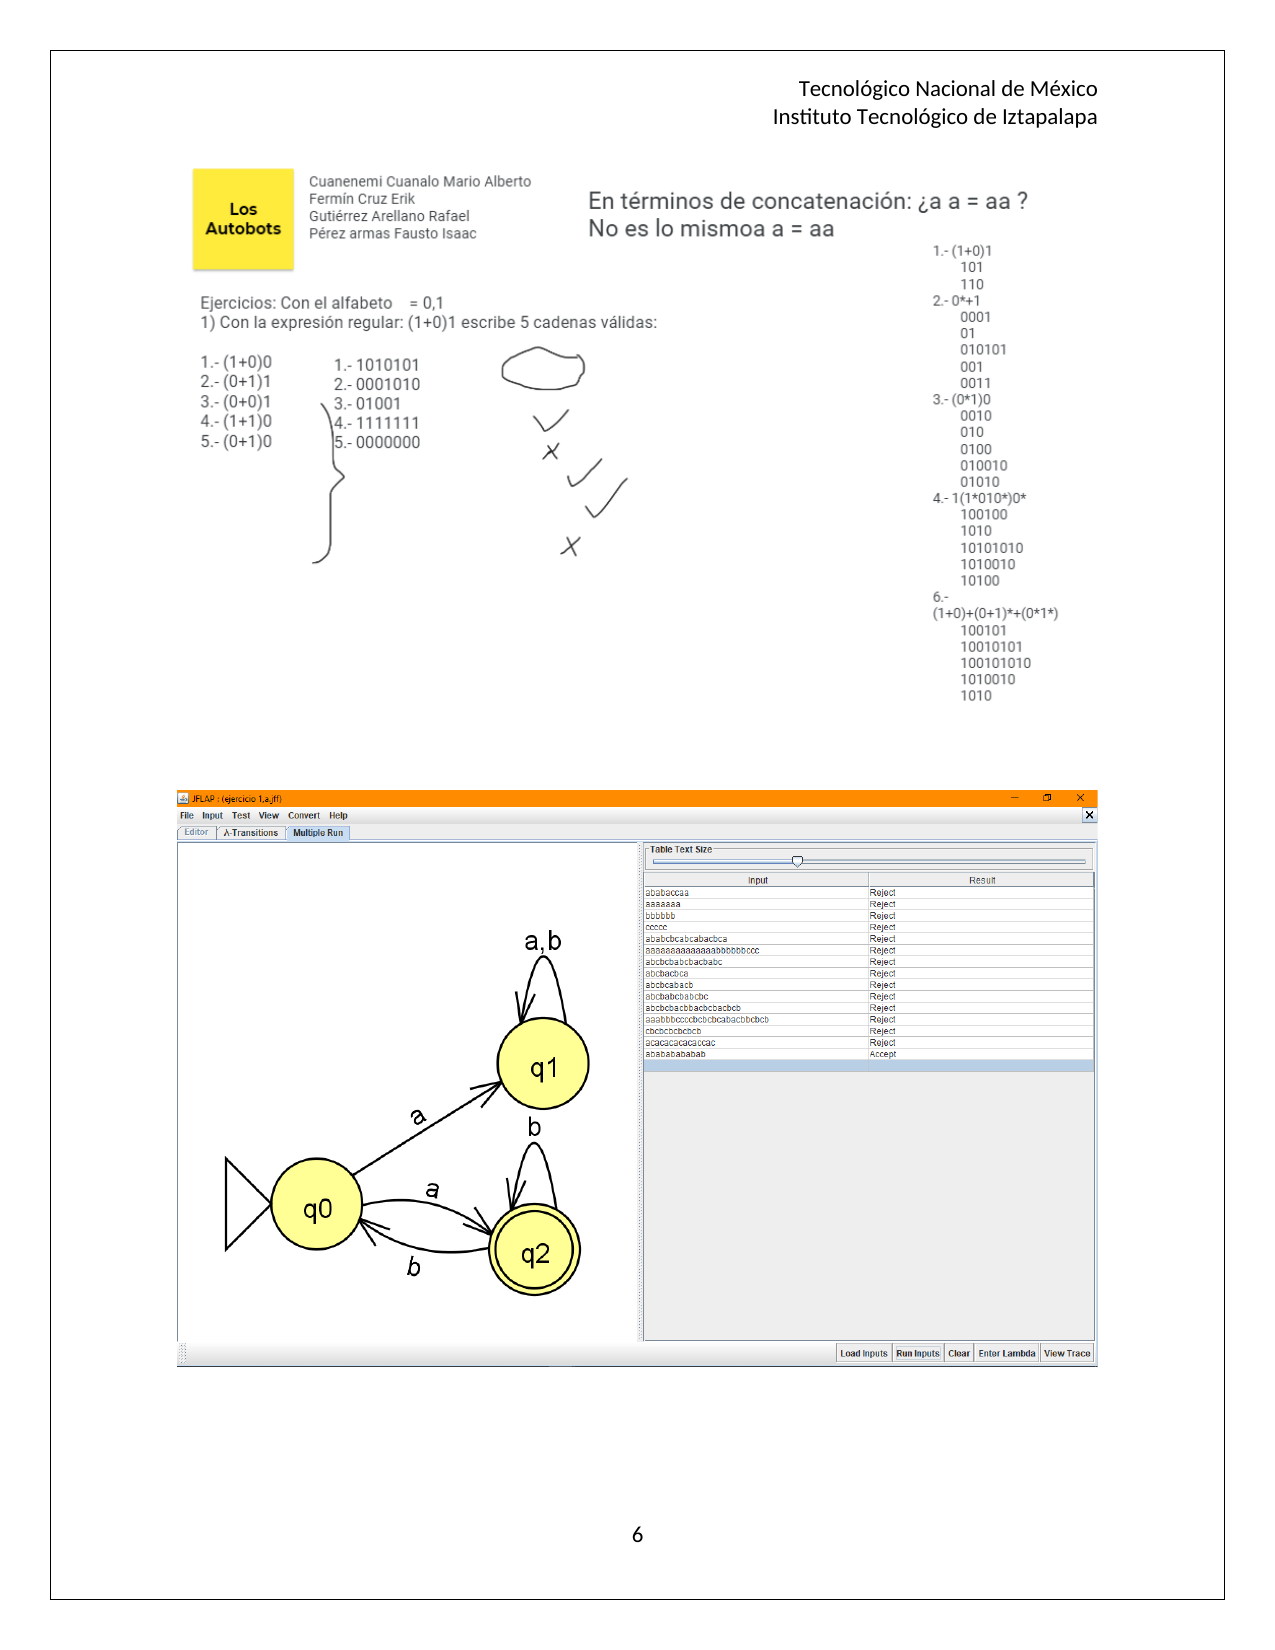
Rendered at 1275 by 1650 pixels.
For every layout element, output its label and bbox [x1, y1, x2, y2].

picture [177, 790, 1098, 1367]
picture [177, 157, 1098, 725]
